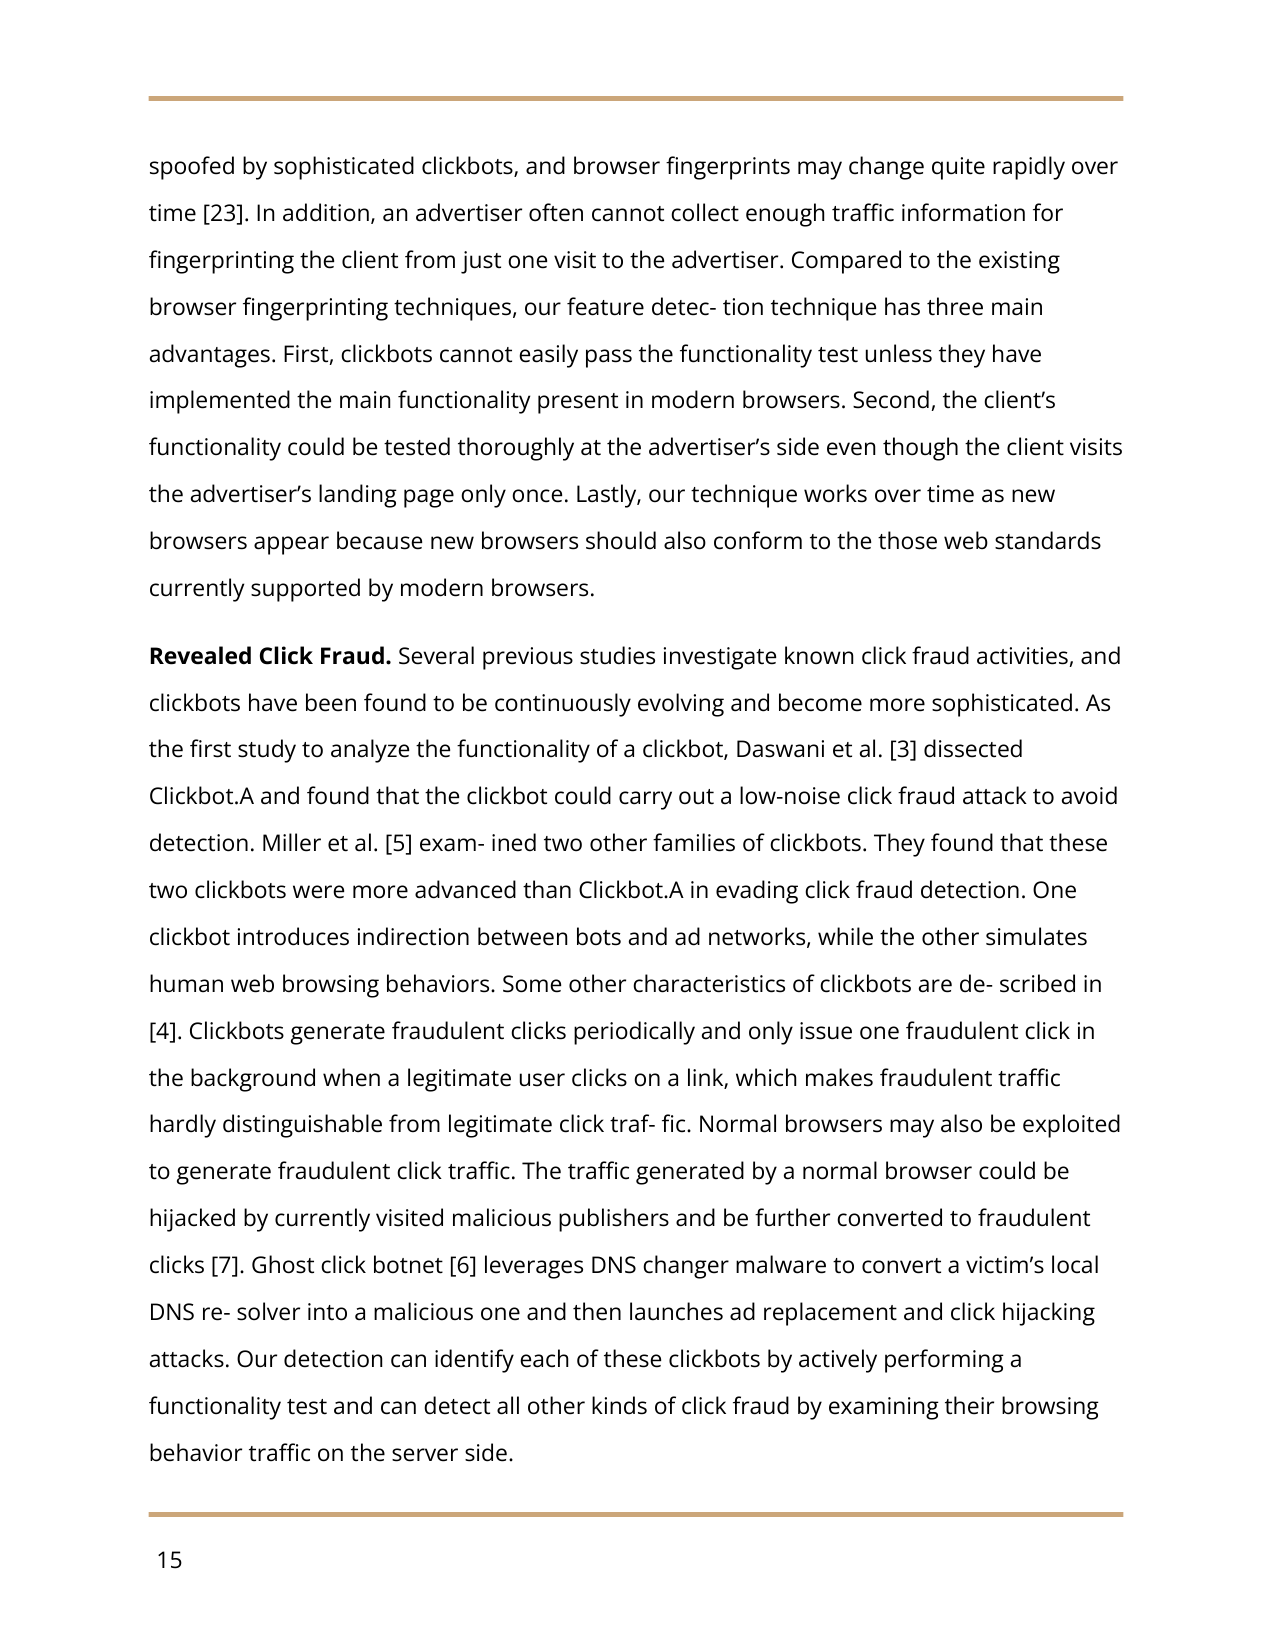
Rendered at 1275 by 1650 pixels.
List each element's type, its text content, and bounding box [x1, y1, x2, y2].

picture [148, 96, 1124, 101]
text Revealed Click Fraud. Several previous studies investigate known click fraud activities, and clickbots have been found to be continuously evolving and become more sophisticated. As the first study to analyze the functionality of a clickbot, Daswani et al. [3] dissected Clickbot.A and found that the clickbot could carry out a low-noise click fraud attack to avoid detection. Miller et al. [5] exam- ined two other families of clickbots. They found that these two clickbots were more advanced than Clickbot.A in evading click fraud detection. One clickbot introduces indirection between bots and ad networks, while the other simulates human web browsing behaviors. Some other characteristics of clickbots are de- scribed in [4]. Clickbots generate fraudulent clicks periodically and only issue one fraudulent click in the background when a legitimate user clicks on a link, which makes fraudulent traffic hardly distinguishable from legitimate click traf- fic. Normal browsers may also be exploited to generate fraudulent click traffic. The traffic generated by a normal browser could be hijacked by currently visited malicious publishers and be further converted to fraudulent clicks [7]. Ghost click botnet [6] leverages DNS changer malware to convert a victim’s local DNS re- solver into a malicious one and then launches ad replacement and click hijacking attacks. Our detection can identify each of these clickbots by actively performing a functionality test and can detect all other kinds of click fraud by examining their browsing behavior traffic on the server side. [148, 639, 1125, 1468]
picture [148, 1512, 1124, 1517]
